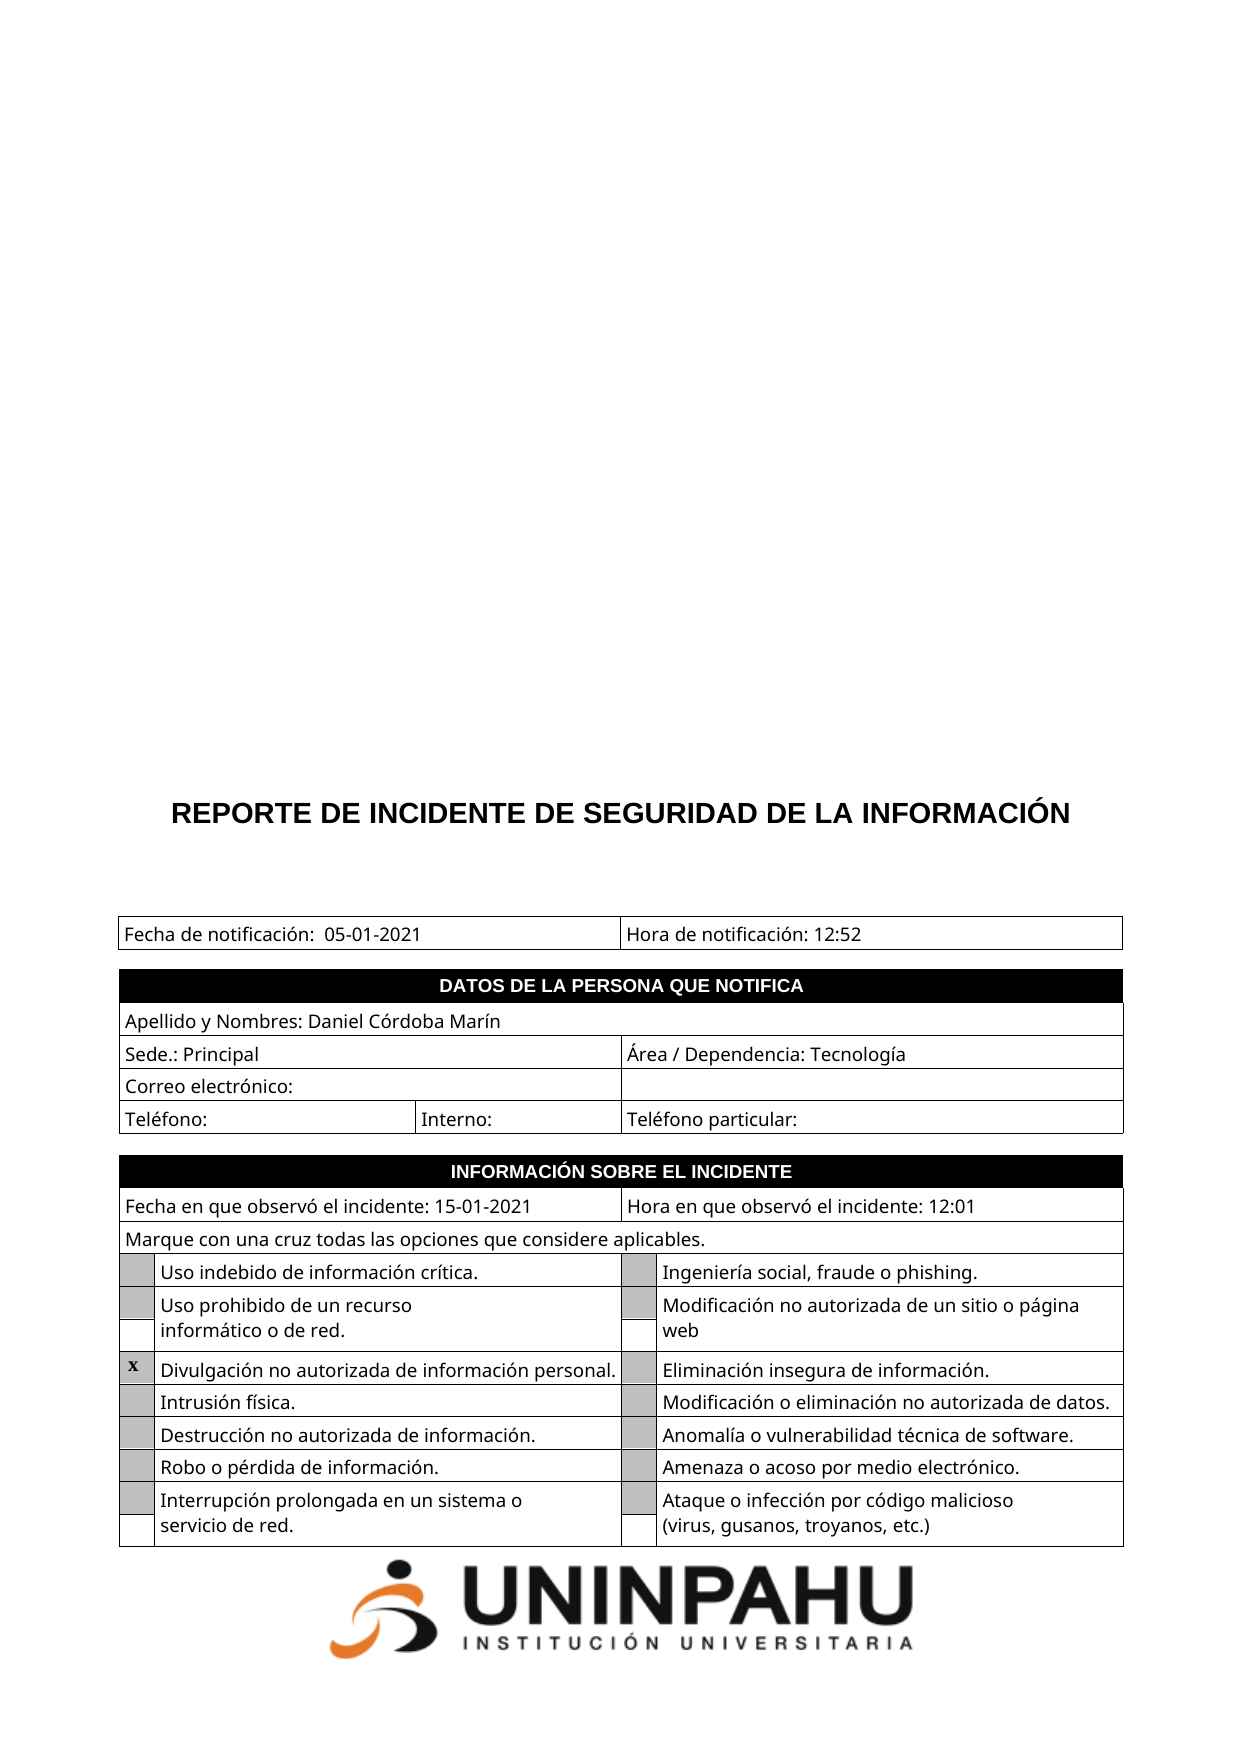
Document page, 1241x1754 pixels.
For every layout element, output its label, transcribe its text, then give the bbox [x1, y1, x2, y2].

table_cell Sede.: Principal [120, 1036, 621, 1068]
table_cell [622, 1069, 1123, 1100]
table_cell [622, 1254, 656, 1286]
picture [289, 1547, 987, 1704]
table_cell Apellido y Nombres: Daniel Córdoba Marín [120, 1003, 1123, 1035]
table_cell x [120, 1352, 154, 1383]
table_cell Ataque o infección por código malicioso (virus, gusanos, troyanos, etc.) [657, 1482, 1123, 1546]
table_cell [120, 1385, 154, 1416]
table_cell [120, 1254, 154, 1286]
table_cell Anomalía o vulnerabilidad técnica de software. [657, 1417, 1123, 1448]
table_cell Destrucción no autorizada de información. [155, 1417, 621, 1448]
table_cell [622, 1515, 656, 1546]
table_cell [120, 1515, 154, 1546]
table_header INFORMACIÓN SOBRE EL INCIDENTE [119, 1155, 1123, 1188]
table_cell Teléfono particular: [622, 1101, 1123, 1133]
table_cell Marque con una cruz todas las opciones que considere aplicables. [120, 1222, 1123, 1253]
table_cell Robo o pérdida de información. [155, 1450, 621, 1481]
table_cell Modificación o eliminación no autorizada de datos. [657, 1385, 1123, 1416]
table_cell [622, 1482, 656, 1514]
table_cell Ingeniería social, fraude o phishing. [657, 1254, 1123, 1286]
table_cell [120, 1450, 154, 1481]
table_cell Hora en que observó el incidente: 12:01 [622, 1188, 1123, 1221]
table_cell Modificación no autorizada de un sitio o página web [657, 1287, 1123, 1351]
table_cell Correo electrónico: [120, 1069, 621, 1100]
table_cell [622, 1287, 656, 1318]
table_cell [622, 1320, 656, 1351]
table_cell [622, 1450, 656, 1481]
table_cell [120, 1287, 154, 1318]
table_cell Interno: [416, 1101, 621, 1133]
subtitle REPORTE DE INCIDENTE DE SEGURIDAD DE LA INFORMACIÓN [106, 796, 1134, 830]
table_cell [622, 1352, 656, 1383]
table_cell Área / Dependencia: Tecnología [622, 1036, 1123, 1068]
table_cell Teléfono: [120, 1101, 415, 1133]
table_cell [622, 1417, 656, 1448]
table_header DATOS DE LA PERSONA QUE NOTIFICA [119, 969, 1123, 1003]
table_cell [622, 1385, 656, 1416]
table_cell [120, 1320, 154, 1351]
table_cell Eliminación insegura de información. [657, 1352, 1123, 1383]
table_cell [120, 1417, 154, 1448]
table_cell Interrupción prolongada en un sistema o servicio de red. [155, 1482, 621, 1546]
table_cell Uso prohibido de un recurso informático o de red. [155, 1287, 621, 1351]
table_cell [120, 1482, 154, 1514]
table_cell Intrusión física. [155, 1385, 621, 1416]
table_cell Uso indebido de información crítica. [155, 1254, 621, 1286]
table_cell Fecha en que observó el incidente: 15-01-2021 [120, 1188, 621, 1221]
table_cell Amenaza o acoso por medio electrónico. [657, 1450, 1123, 1481]
table_cell Divulgación no autorizada de información personal. [155, 1352, 621, 1383]
